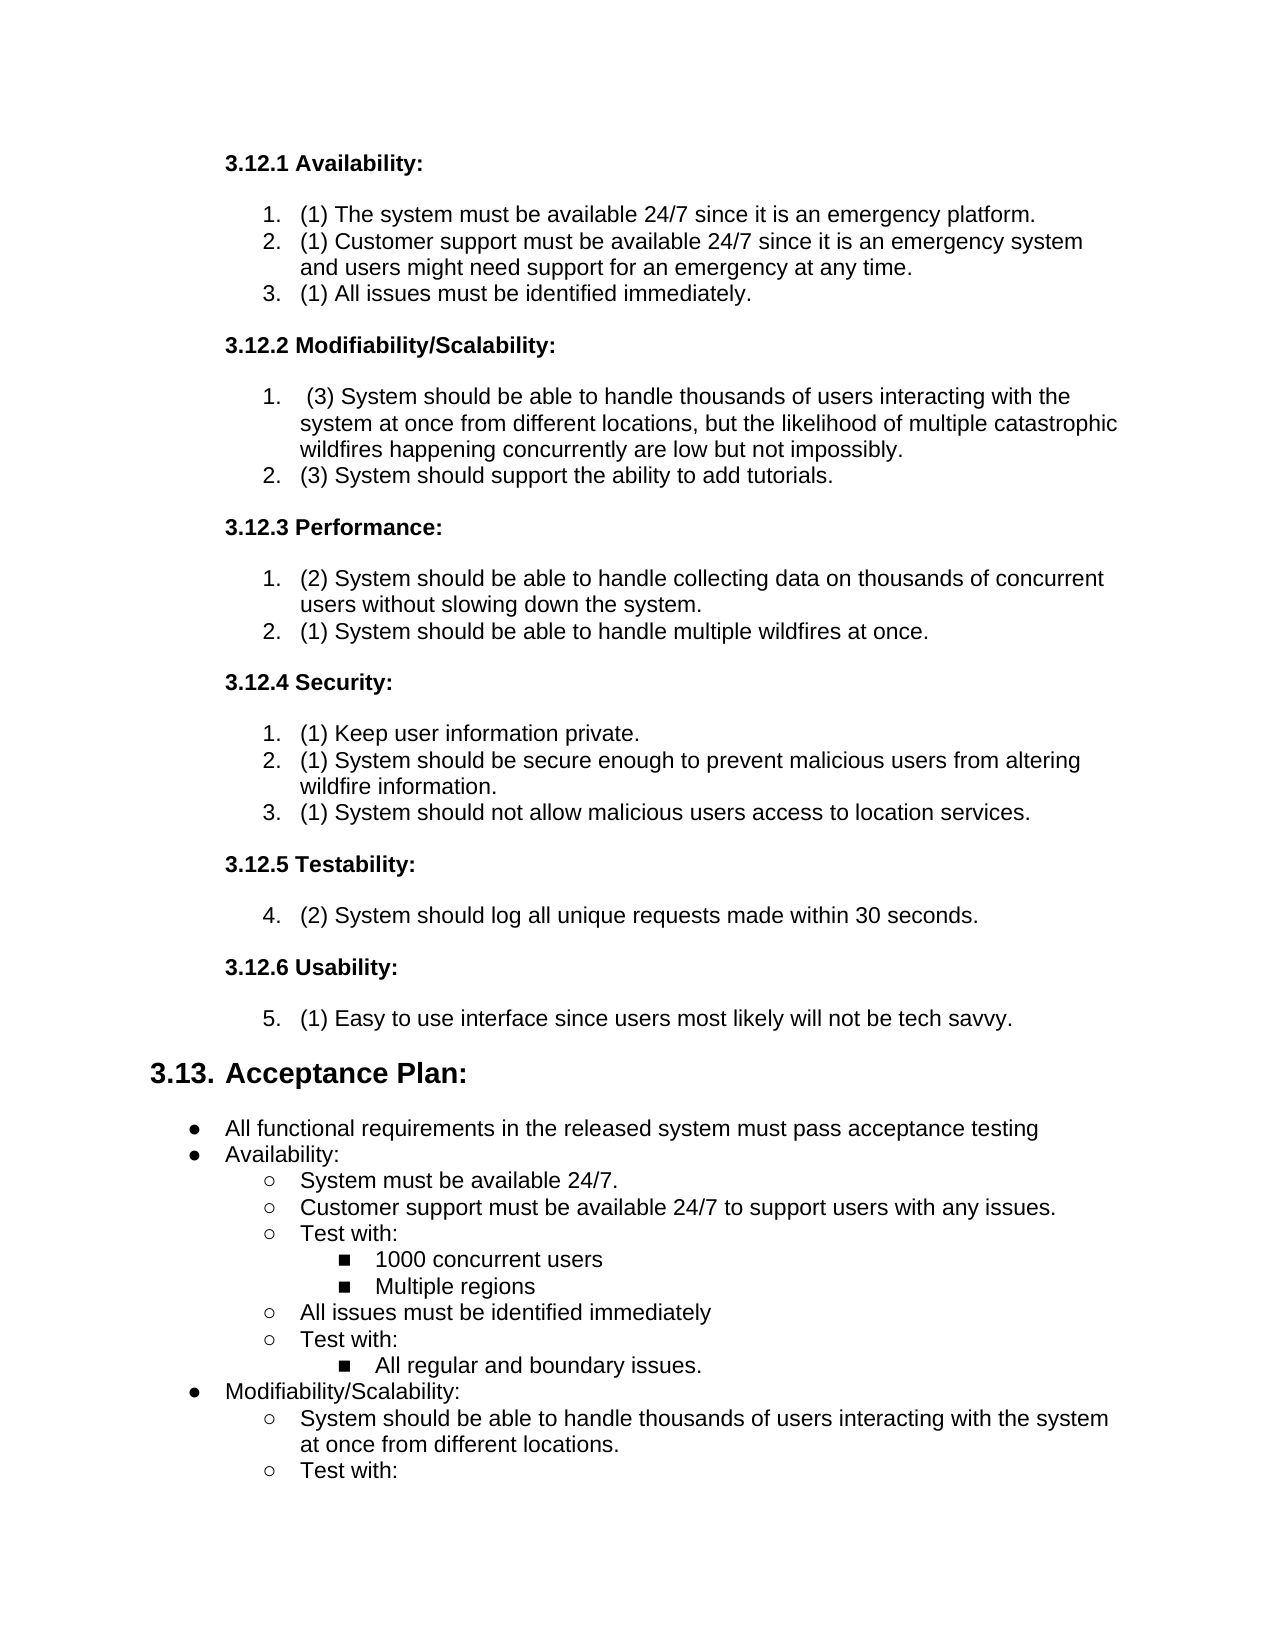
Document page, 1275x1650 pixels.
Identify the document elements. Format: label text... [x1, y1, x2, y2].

list System must be available 24/7. [262, 1167, 1125, 1194]
list Test with: [262, 1326, 1125, 1352]
text 3.12.6 Usability: [225, 953, 1125, 980]
list (3) System should be able to handle thousands of users interacting with the system at once from different locations, but the likelihood of multiple catastrophic wildfires happening concurrently are low but not impossibly. [262, 383, 1125, 462]
text 3.12.1 Availability: [225, 150, 1125, 176]
list Modifiability/Scalability: [187, 1378, 1125, 1404]
list Test with: [262, 1457, 1125, 1484]
list All issues must be identified immediately [262, 1299, 1125, 1326]
list All regular and boundary issues. [337, 1352, 1125, 1378]
list (1) All issues must be identified immediately. [262, 280, 1125, 307]
list Test with: [262, 1220, 1125, 1246]
list (1) The system must be available 24/7 since it is an emergency platform. [262, 201, 1125, 228]
list Availability: [187, 1141, 1125, 1167]
list (1) System should be able to handle multiple wildfires at once. [262, 618, 1125, 644]
list (3) System should support the ability to add tutorials. [262, 462, 1125, 488]
list Customer support must be available 24/7 to support users with any issues. [262, 1194, 1125, 1220]
text 3.12.5 Testability: [225, 851, 1125, 877]
text 3.12.4 Security: [225, 669, 1125, 695]
list Multiple regions [337, 1273, 1125, 1299]
list (1) Easy to use interface since users most likely will not be tech savvy. [262, 1005, 1125, 1031]
list (1) System should be secure enough to prevent malicious users from altering wildfire information. [262, 747, 1125, 799]
text 3.12.2 Modifiability/Scalability: [150, 332, 1125, 358]
list (1) System should not allow malicious users access to location services. [262, 799, 1125, 826]
text 3.12.3 Performance: [225, 513, 1125, 540]
list All functional requirements in the released system must pass acceptance testing [187, 1115, 1125, 1141]
list 1000 concurrent users [337, 1246, 1125, 1273]
text 3.13. Acceptance Plan: [150, 1056, 1125, 1090]
list System should be able to handle thousands of users interacting with the system at once from different locations. [262, 1404, 1125, 1457]
list (1) Keep user information private. [262, 720, 1125, 747]
list (1) Customer support must be available 24/7 since it is an emergency system and users might need support for an emergency at any time. [262, 228, 1125, 280]
list (2) System should log all unique requests made within 30 seconds. [262, 902, 1125, 928]
list (2) System should be able to handle collecting data on thousands of concurrent users without slowing down the system. [262, 565, 1125, 618]
